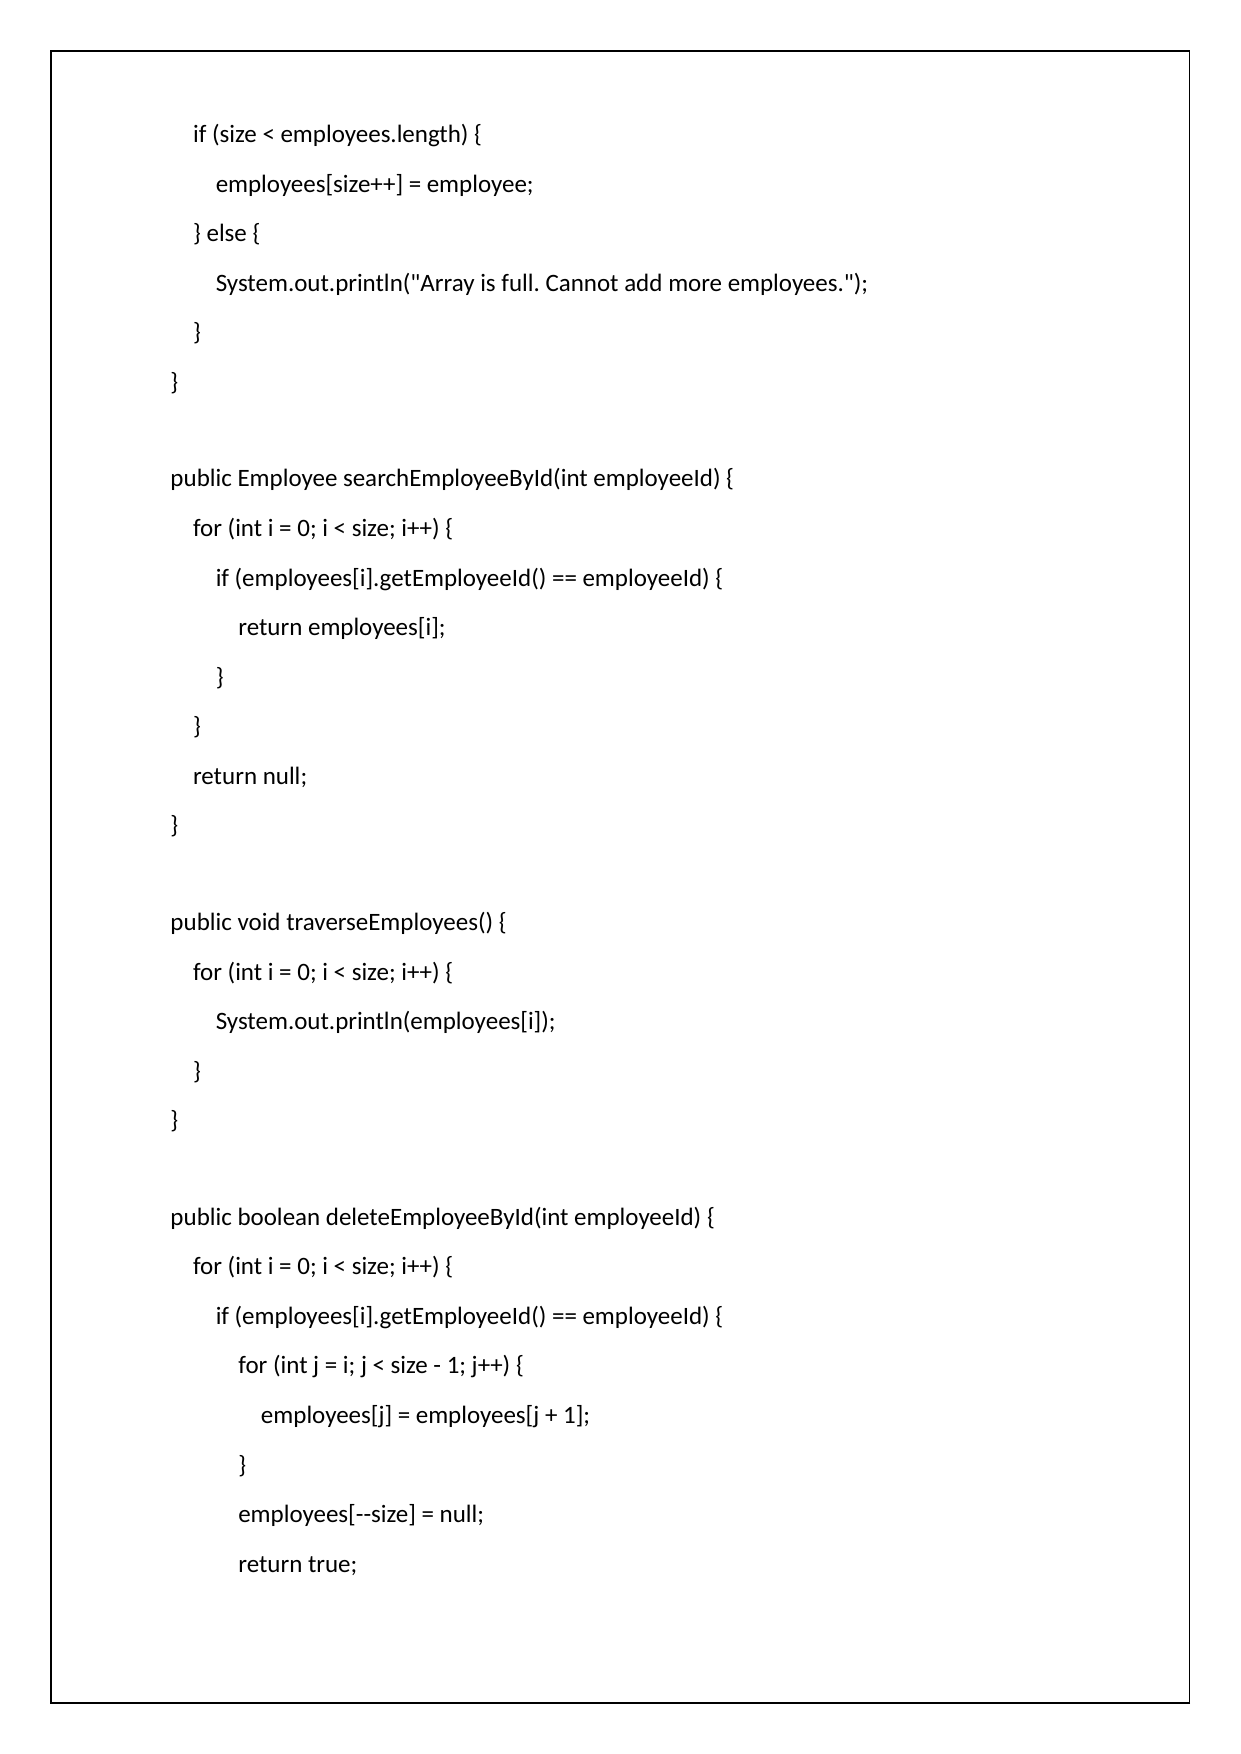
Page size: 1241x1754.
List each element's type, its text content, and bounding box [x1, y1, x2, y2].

text employees[size++] = employee; [148, 168, 1137, 198]
text if (size < employees.length) { [148, 118, 1137, 149]
text System.out.println(employees[i]); [148, 1005, 1137, 1036]
text } [148, 711, 1137, 741]
text return employees[i]; [148, 611, 1137, 642]
text } [148, 1104, 1137, 1135]
text public void traverseEmployees() { [148, 906, 1137, 937]
text for (int j = i; j < size - 1; j++) { [148, 1350, 1137, 1380]
text } [148, 661, 1137, 691]
text return null; [148, 760, 1137, 791]
text } [148, 366, 1137, 397]
text public Employee searchEmployeeById(int employeeId) { [148, 463, 1137, 493]
text } [148, 1449, 1137, 1479]
text } [148, 1055, 1137, 1085]
text employees[--size] = null; [148, 1498, 1137, 1529]
text for (int i = 0; i < size; i++) { [148, 1251, 1137, 1281]
text return true; [148, 1548, 1137, 1578]
text } else { [148, 217, 1137, 248]
text System.out.println("Array is full. Cannot add more employees."); [148, 267, 1137, 297]
text if (employees[i].getEmployeeId() == employeeId) { [148, 562, 1137, 592]
text for (int i = 0; i < size; i++) { [148, 956, 1137, 986]
text employees[j] = employees[j + 1]; [148, 1399, 1137, 1430]
text for (int i = 0; i < size; i++) { [148, 512, 1137, 543]
text if (employees[i].getEmployeeId() == employeeId) { [148, 1300, 1137, 1331]
text } [148, 810, 1137, 840]
text } [148, 317, 1137, 347]
text public boolean deleteEmployeeById(int employeeId) { [148, 1201, 1137, 1231]
